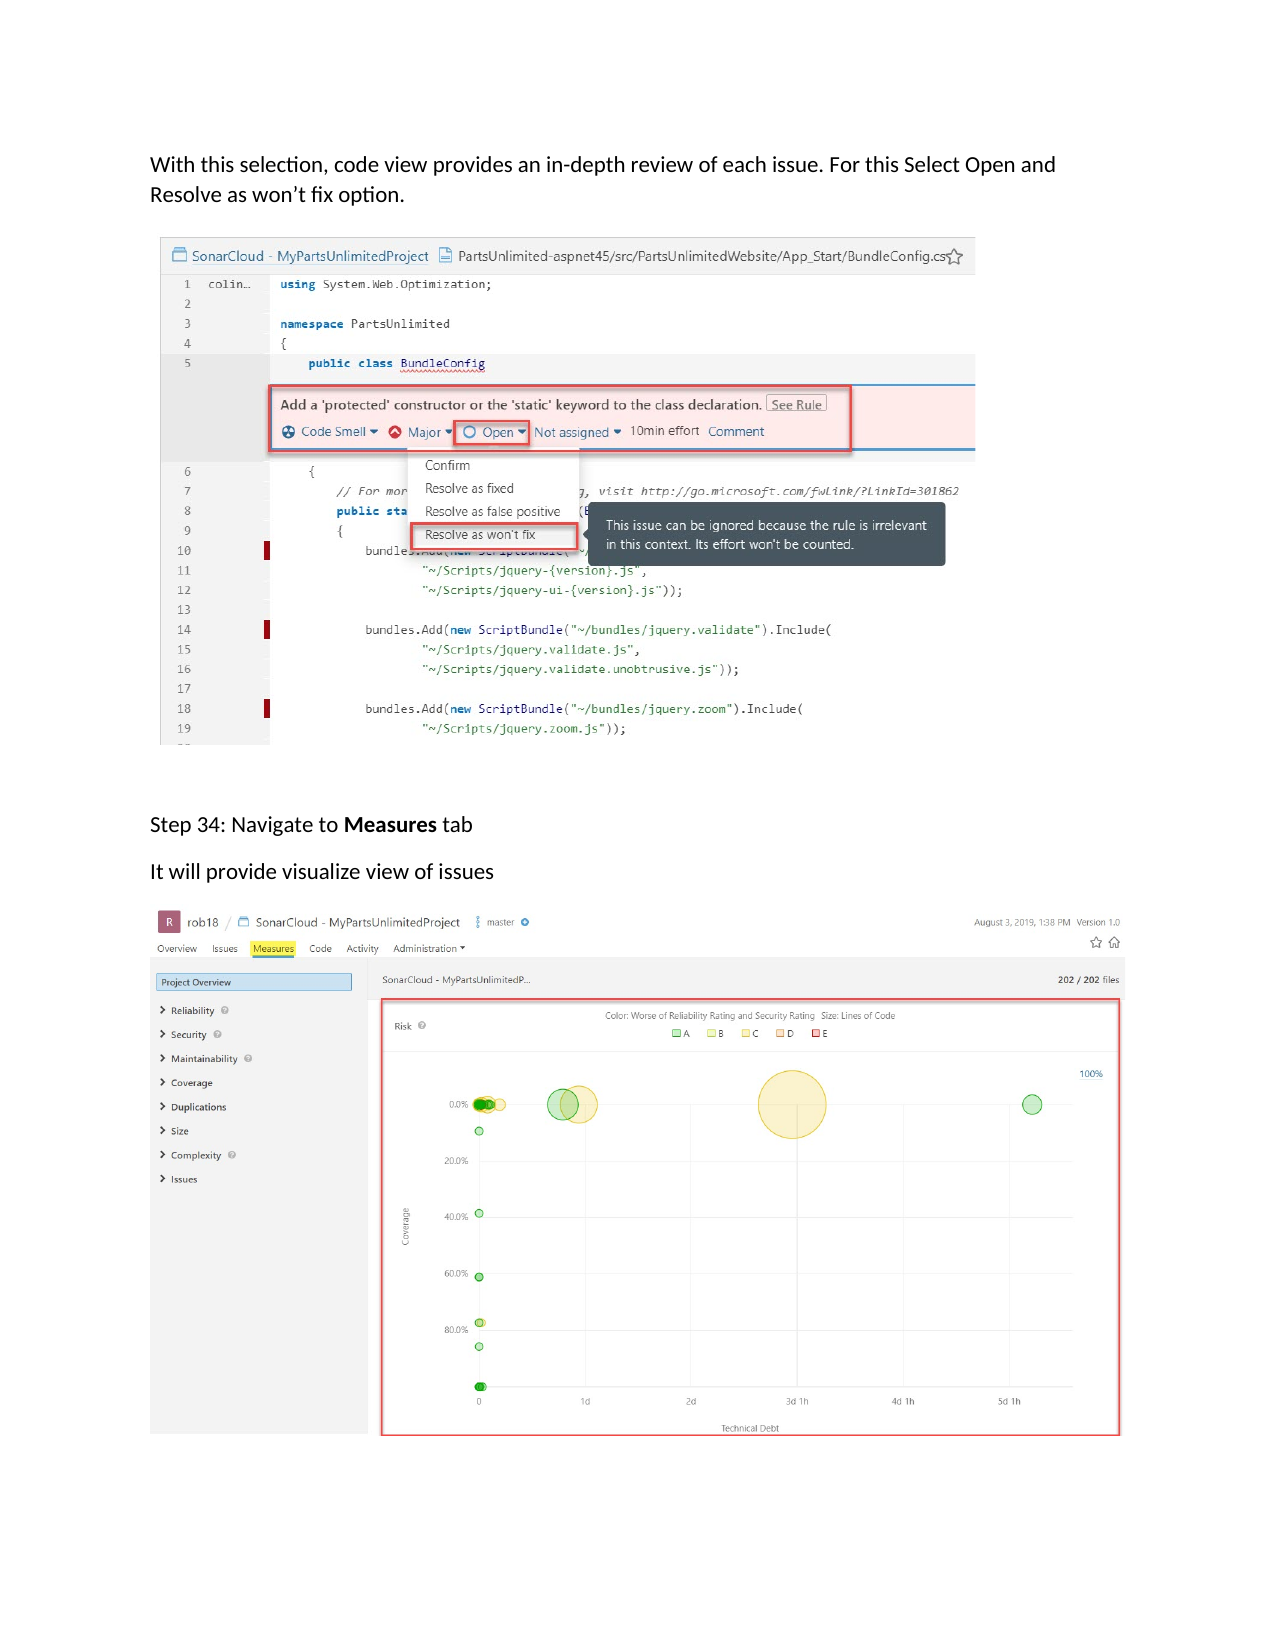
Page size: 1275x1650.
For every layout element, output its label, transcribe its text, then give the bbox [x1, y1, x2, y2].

text Step 34: Navigate to Measures tab [150, 811, 1125, 838]
picture [150, 227, 976, 745]
text It will provide visualize view of issues [150, 857, 1125, 885]
picture [150, 904, 1125, 1436]
text With this selection, code view provides an in-depth review of each issue. For this Select Open and Resolve as won’t fix option. [150, 150, 1125, 208]
